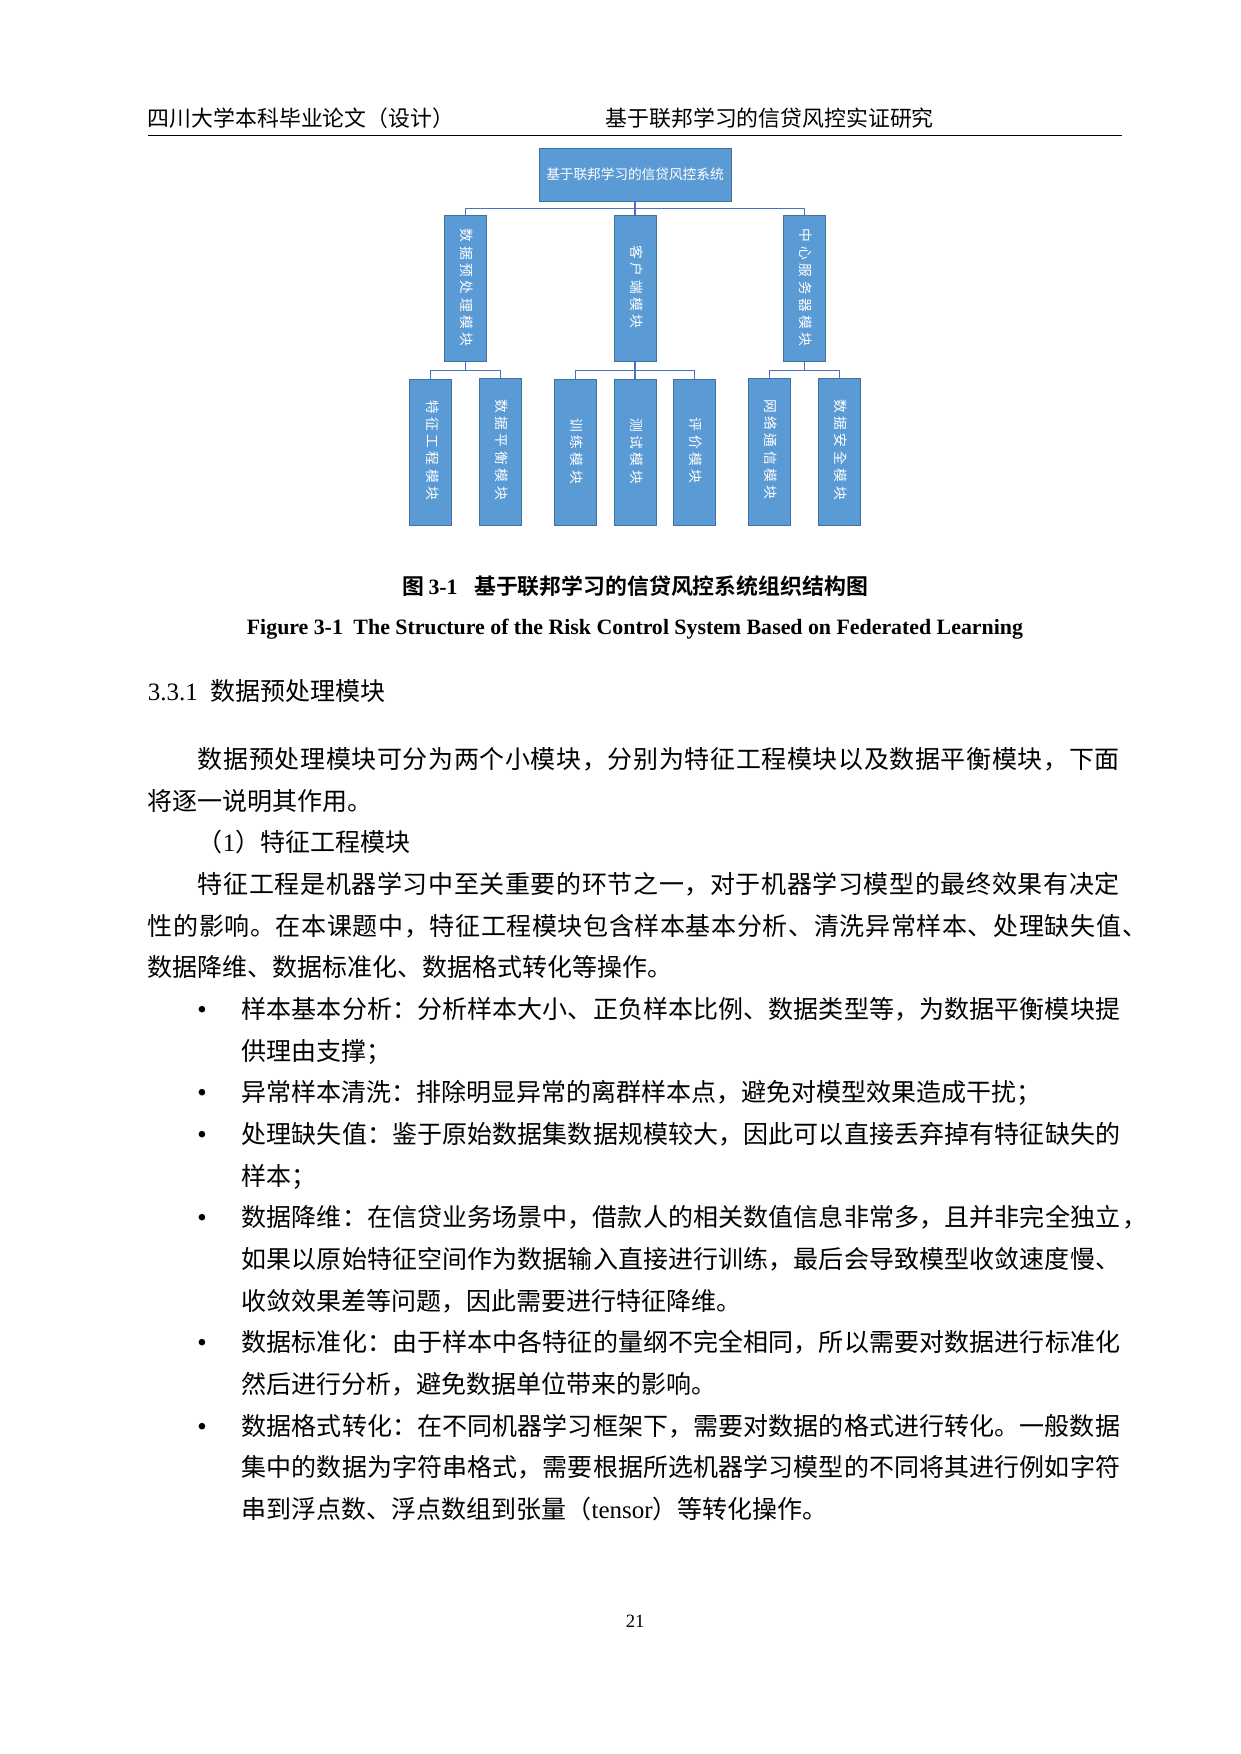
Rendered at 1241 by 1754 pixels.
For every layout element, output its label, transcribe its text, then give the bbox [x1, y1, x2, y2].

list 数据降维：在信贷业务场景中，借款人的相关数值信息非常多，且并非完全独立，如果以原始特征空间作为数据输入直接进行训练，最后会导致模型收敛速度慢、收敛效果差等问题，因此需要进行特征降维。 [198, 1195, 1122, 1320]
list 数据标准化：由于样本中各特征的量纲不完全相同，所以需要对数据进行标准化然后进行分析，避免数据单位带来的影响。 [198, 1320, 1122, 1403]
text 数据预处理模块可分为两个小模块，分别为特征工程模块以及数据平衡模块，下面将逐一说明其作用。 [148, 737, 1122, 820]
list 样本基本分析：分析样本大小、正负样本比例、数据类型等，为数据平衡模块提供理由支撑； [198, 987, 1122, 1070]
list 数据格式转化：在不同机器学习框架下，需要对数据的格式进行转化。一般数据集中的数据为字符串格式，需要根据所选机器学习模型的不同将其进行例如字符串到浮点数、浮点数组到张量（tensor）等转化操作。 [198, 1403, 1122, 1528]
text 3.3.1 数据预处理模块 [148, 668, 1122, 710]
list 异常样本清洗：排除明显异常的离群样本点，避免对模型效果造成干扰； [198, 1070, 1122, 1112]
list 处理缺失值：鉴于原始数据集数据规模较大，因此可以直接丢弃掉有特征缺失的样本； [198, 1112, 1122, 1195]
text （1）特征工程模块 [148, 820, 1122, 862]
text 图3-1 5基于联邦学习的信贷风控系统组织结构图 [148, 564, 1122, 606]
text 特征工程是机器学习中至关重要的环节之一，对于机器学习模型的最终效果有决定性的影响。在本课题中，特征工程模块包含样本基本分析、清洗异常样本、处理缺失值、数据降维、数据标准化、数据格式转化等操作。 [148, 862, 1122, 987]
text Figure 3-1 The Structure of the Risk Control System Based on Federated Learning [148, 606, 1122, 648]
